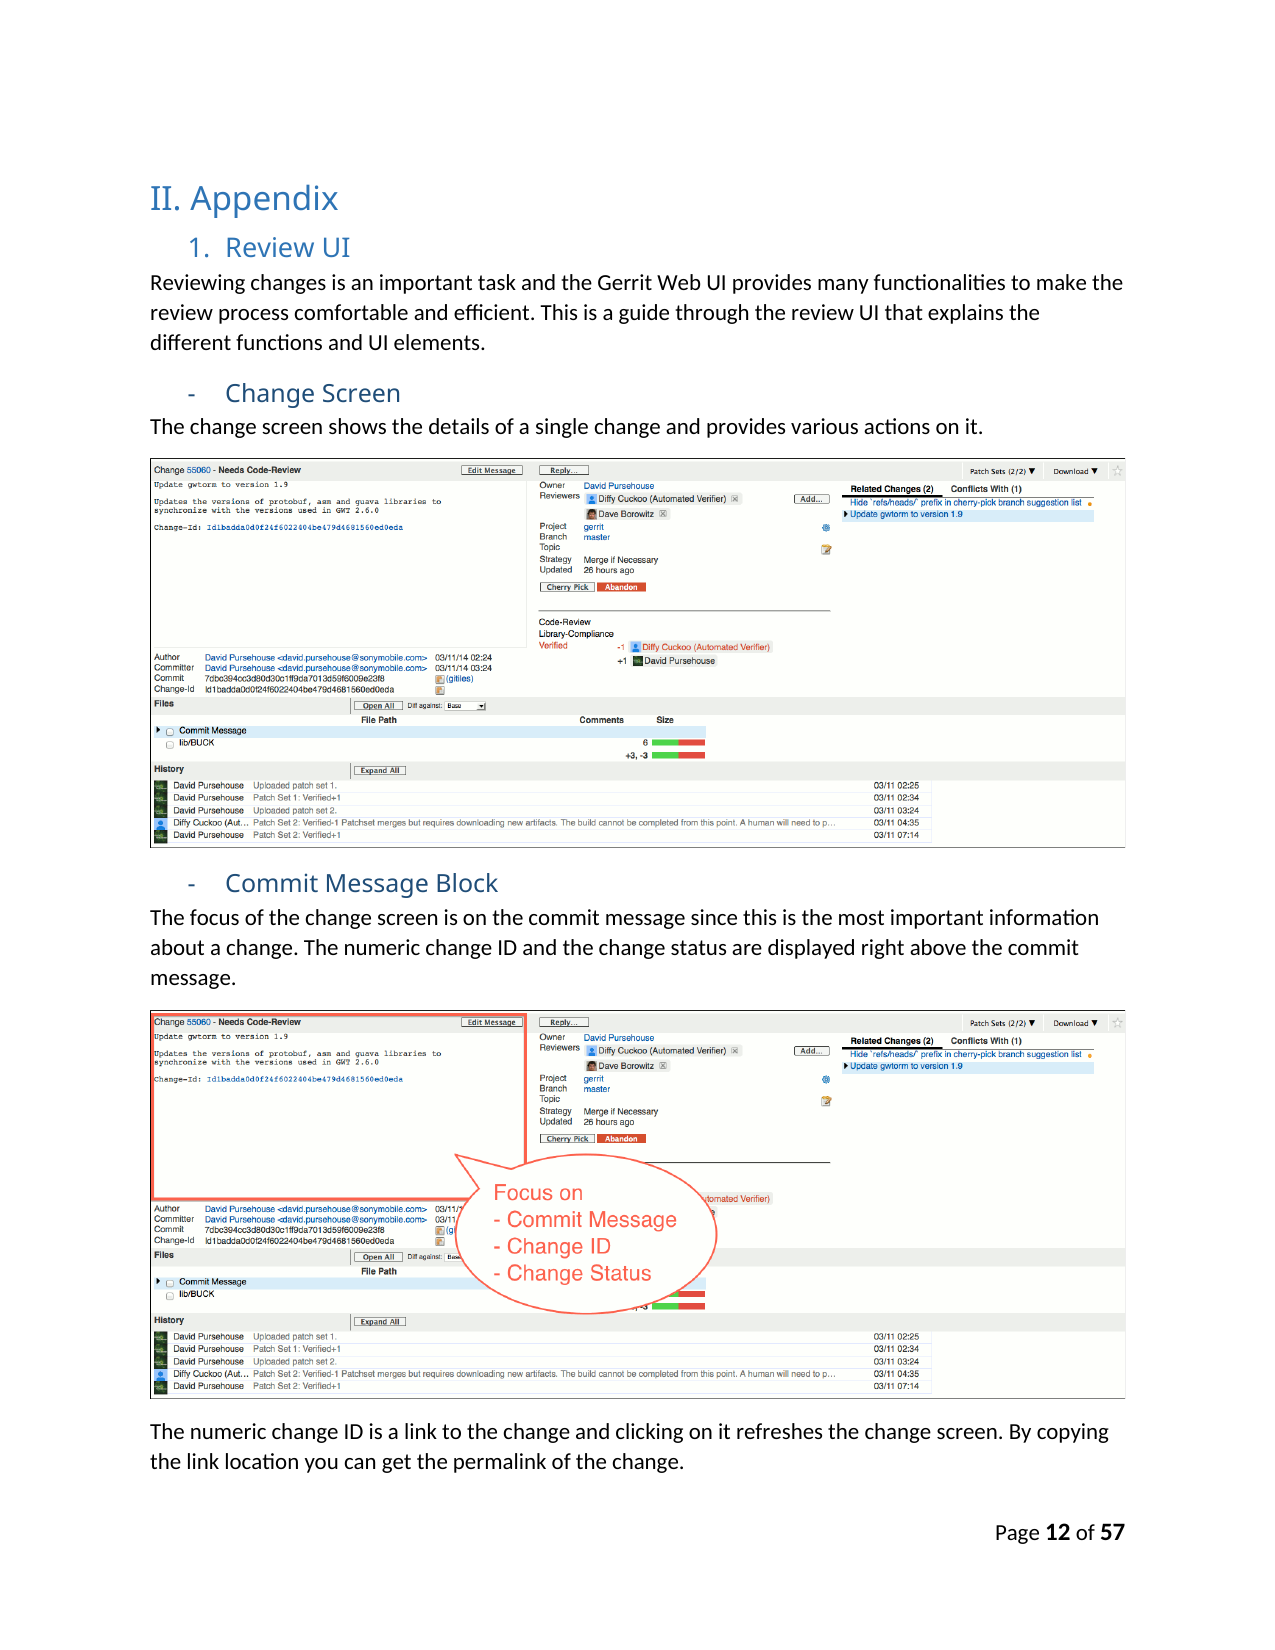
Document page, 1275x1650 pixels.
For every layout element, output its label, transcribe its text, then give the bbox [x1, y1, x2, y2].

text The change screen shows the details of a single change and provides various actions on it. [150, 412, 1125, 440]
subtitle Change Screen [187, 375, 1125, 409]
subtitle II. Appendix [150, 175, 1125, 220]
subtitle Review UI [187, 228, 1125, 265]
text Reviewing changes is an important task and the Gerrit Web UI provides many functionalities to make the review process comfortable and efficient. This is a guide through the review UI that explains the different functions and UI elements. [150, 268, 1125, 356]
picture [150, 1010, 1125, 1399]
text The focus of the change screen is on the commit message since this is the most important information about a change. The numeric change ID and the change status are displayed right above the commit message. [150, 903, 1125, 991]
picture [150, 458, 1125, 848]
text The numeric change ID is a link to the change and clicking on it refreshes the change screen. By copying the link location you can get the permalink of the change. [150, 1417, 1125, 1476]
subtitle Commit Message Block [187, 866, 1125, 900]
